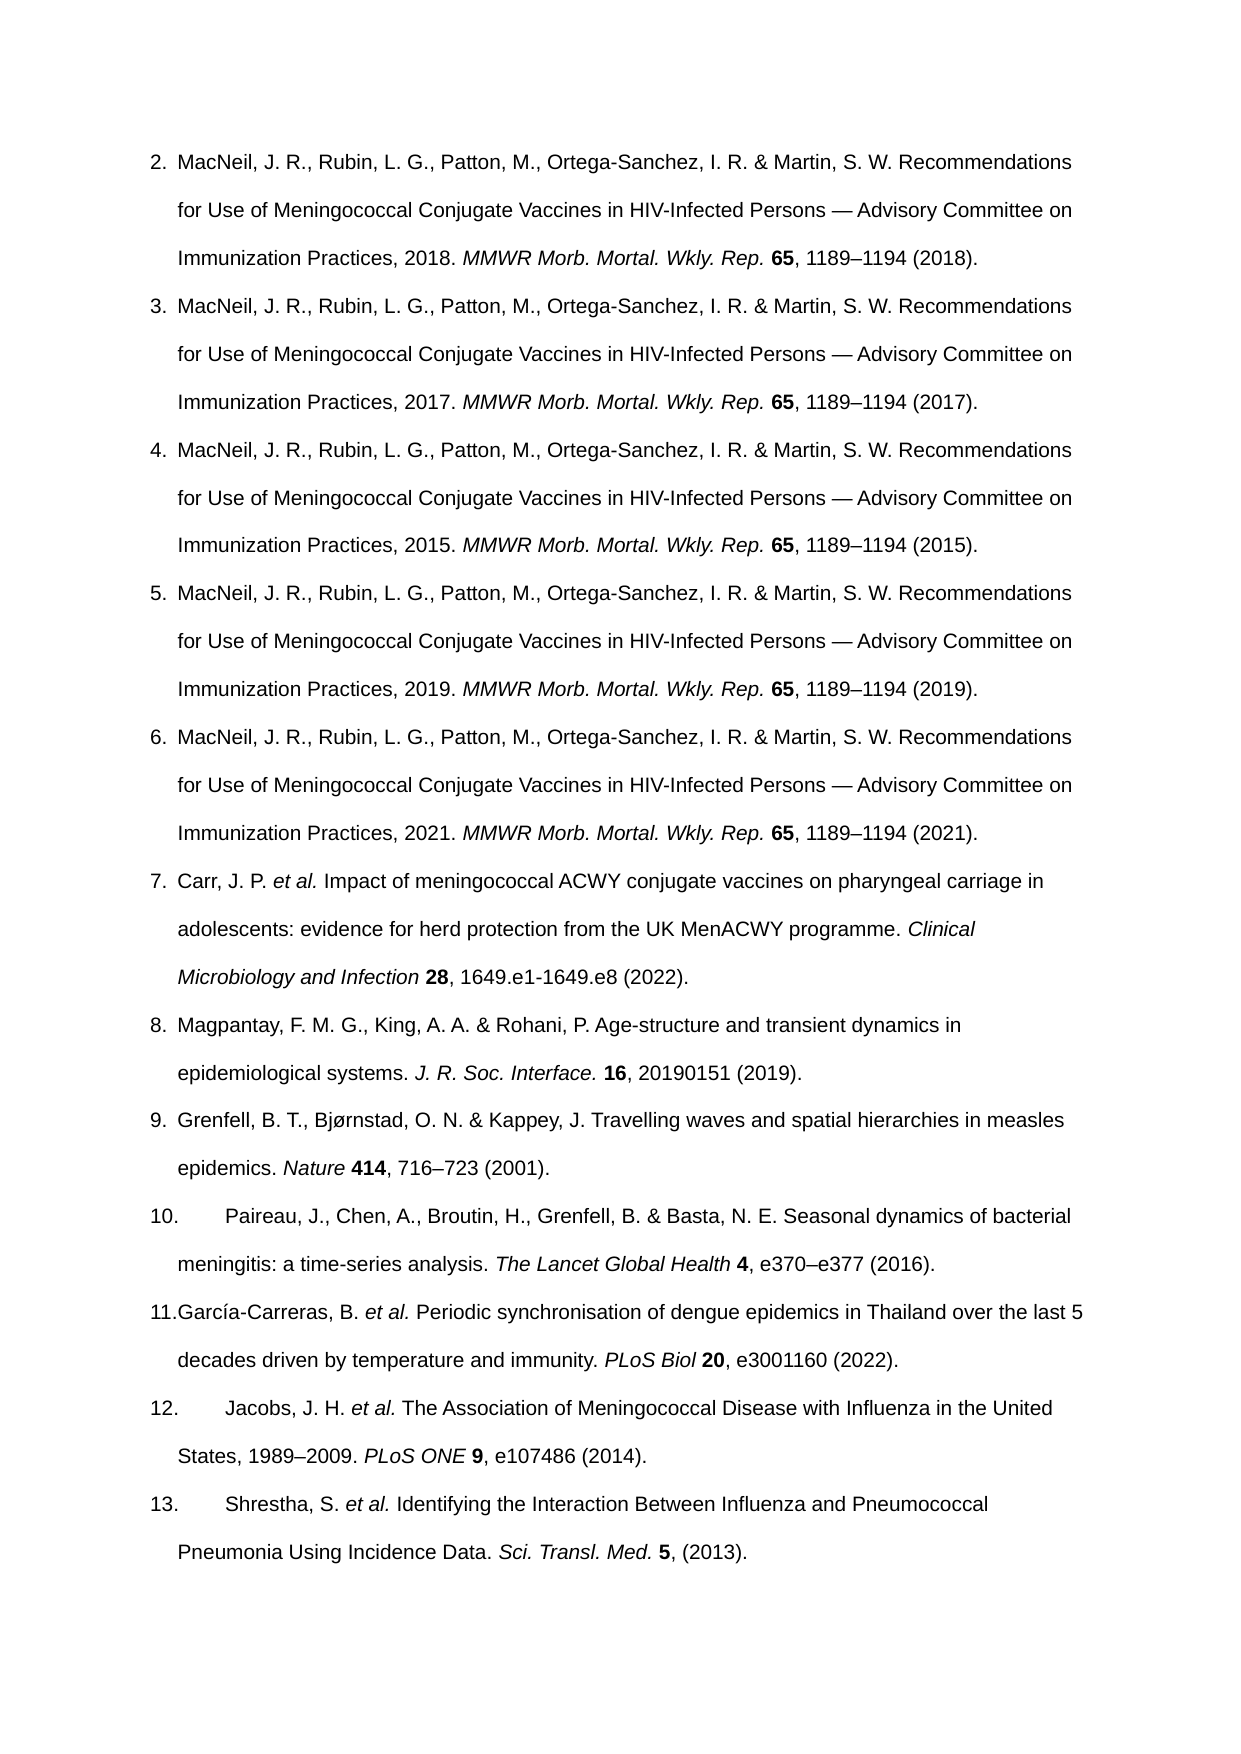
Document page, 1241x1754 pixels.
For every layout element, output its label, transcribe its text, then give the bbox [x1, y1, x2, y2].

text 5. MacNeil, J. R., Rubin, L. G., Patton, M., Ortega-Sanchez, I. R. & Martin, S. W. Recommendations for Use of Meningococcal Conjugate Vaccines in HIV-Infected Persons — Advisory Committee on Immunization Practices, 2019. MMWR Morb. Mortal. Wkly. Rep. 65, 1189–1194 (2019). [150, 581, 1090, 701]
text 9. Grenfell, B. T., Bjørnstad, O. N. & Kappey, J. Travelling waves and spatial hierarchies in measles epidemics. Nature 414, 716–723 (2001). [150, 1108, 1090, 1180]
text 12. Jacobs, J. H. et al. The Association of Meningococcal Disease with Influenza in the United States, 1989–2009. PLoS ONE 9, e107486 (2014). [150, 1396, 1090, 1468]
text 3. MacNeil, J. R., Rubin, L. G., Patton, M., Ortega-Sanchez, I. R. & Martin, S. W. Recommendations for Use of Meningococcal Conjugate Vaccines in HIV-Infected Persons — Advisory Committee on Immunization Practices, 2017. MMWR Morb. Mortal. Wkly. Rep. 65, 1189–1194 (2017). [150, 294, 1090, 413]
text 10. Paireau, J., Chen, A., Broutin, H., Grenfell, B. & Basta, N. E. Seasonal dynamics of bacterial meningitis: a time-series analysis. The Lancet Global Health 4, e370–e377 (2016). [150, 1204, 1090, 1276]
text 8. Magpantay, F. M. G., King, A. A. & Rohani, P. Age-structure and transient dynamics in epidemiological systems. J. R. Soc. Interface. 16, 20190151 (2019). [150, 1012, 1090, 1084]
text 6. MacNeil, J. R., Rubin, L. G., Patton, M., Ortega-Sanchez, I. R. & Martin, S. W. Recommendations for Use of Meningococcal Conjugate Vaccines in HIV-Infected Persons — Advisory Committee on Immunization Practices, 2021. MMWR Morb. Mortal. Wkly. Rep. 65, 1189–1194 (2021). [150, 725, 1090, 845]
text 13. Shrestha, S. et al. Identifying the Interaction Between Influenza and Pneumococcal Pneumonia Using Incidence Data. Sci. Transl. Med. 5, (2013). [150, 1492, 1090, 1563]
text 11. García-Carreras, B. et al. Periodic synchronisation of dengue epidemics in Thailand over the last 5 decades driven by temperature and immunity. PLoS Biol 20, e3001160 (2022). [150, 1300, 1090, 1372]
text 7. Carr, J. P. et al. Impact of meningococcal ACWY conjugate vaccines on pharyngeal carriage in adolescents: evidence for herd protection from the UK MenACWY programme. Clinical Microbiology and Infection 28, 1649.e1-1649.e8 (2022). [150, 869, 1090, 988]
text 4. MacNeil, J. R., Rubin, L. G., Patton, M., Ortega-Sanchez, I. R. & Martin, S. W. Recommendations for Use of Meningococcal Conjugate Vaccines in HIV-Infected Persons — Advisory Committee on Immunization Practices, 2015. MMWR Morb. Mortal. Wkly. Rep. 65, 1189–1194 (2015). [150, 437, 1090, 557]
